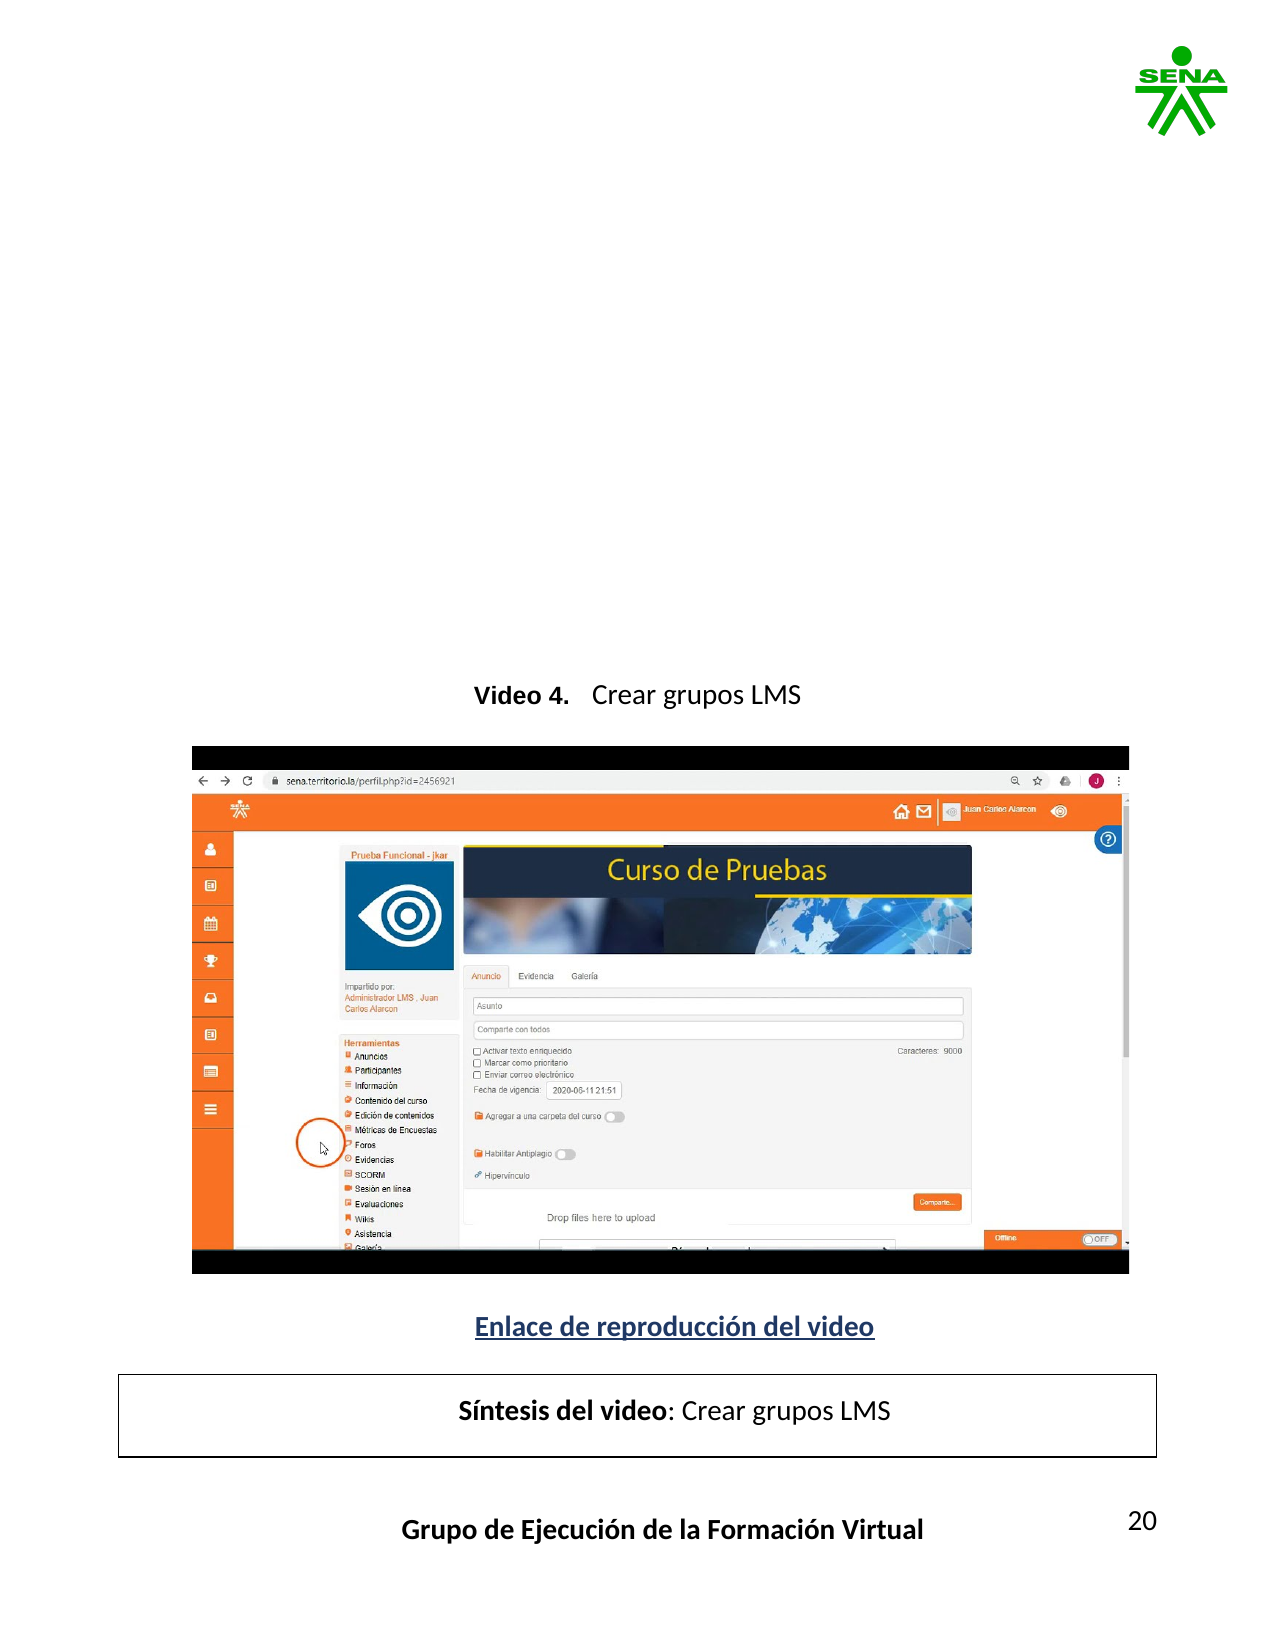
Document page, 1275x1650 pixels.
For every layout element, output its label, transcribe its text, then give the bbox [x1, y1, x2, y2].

picture [192, 746, 1130, 1274]
table_header Síntesis del video: Crear grupos LMS [119, 1375, 1156, 1456]
text Crear grupos LMS [118, 676, 1157, 712]
picture [1135, 46, 1228, 136]
text Enlace de reproducción del video [118, 1308, 1157, 1343]
